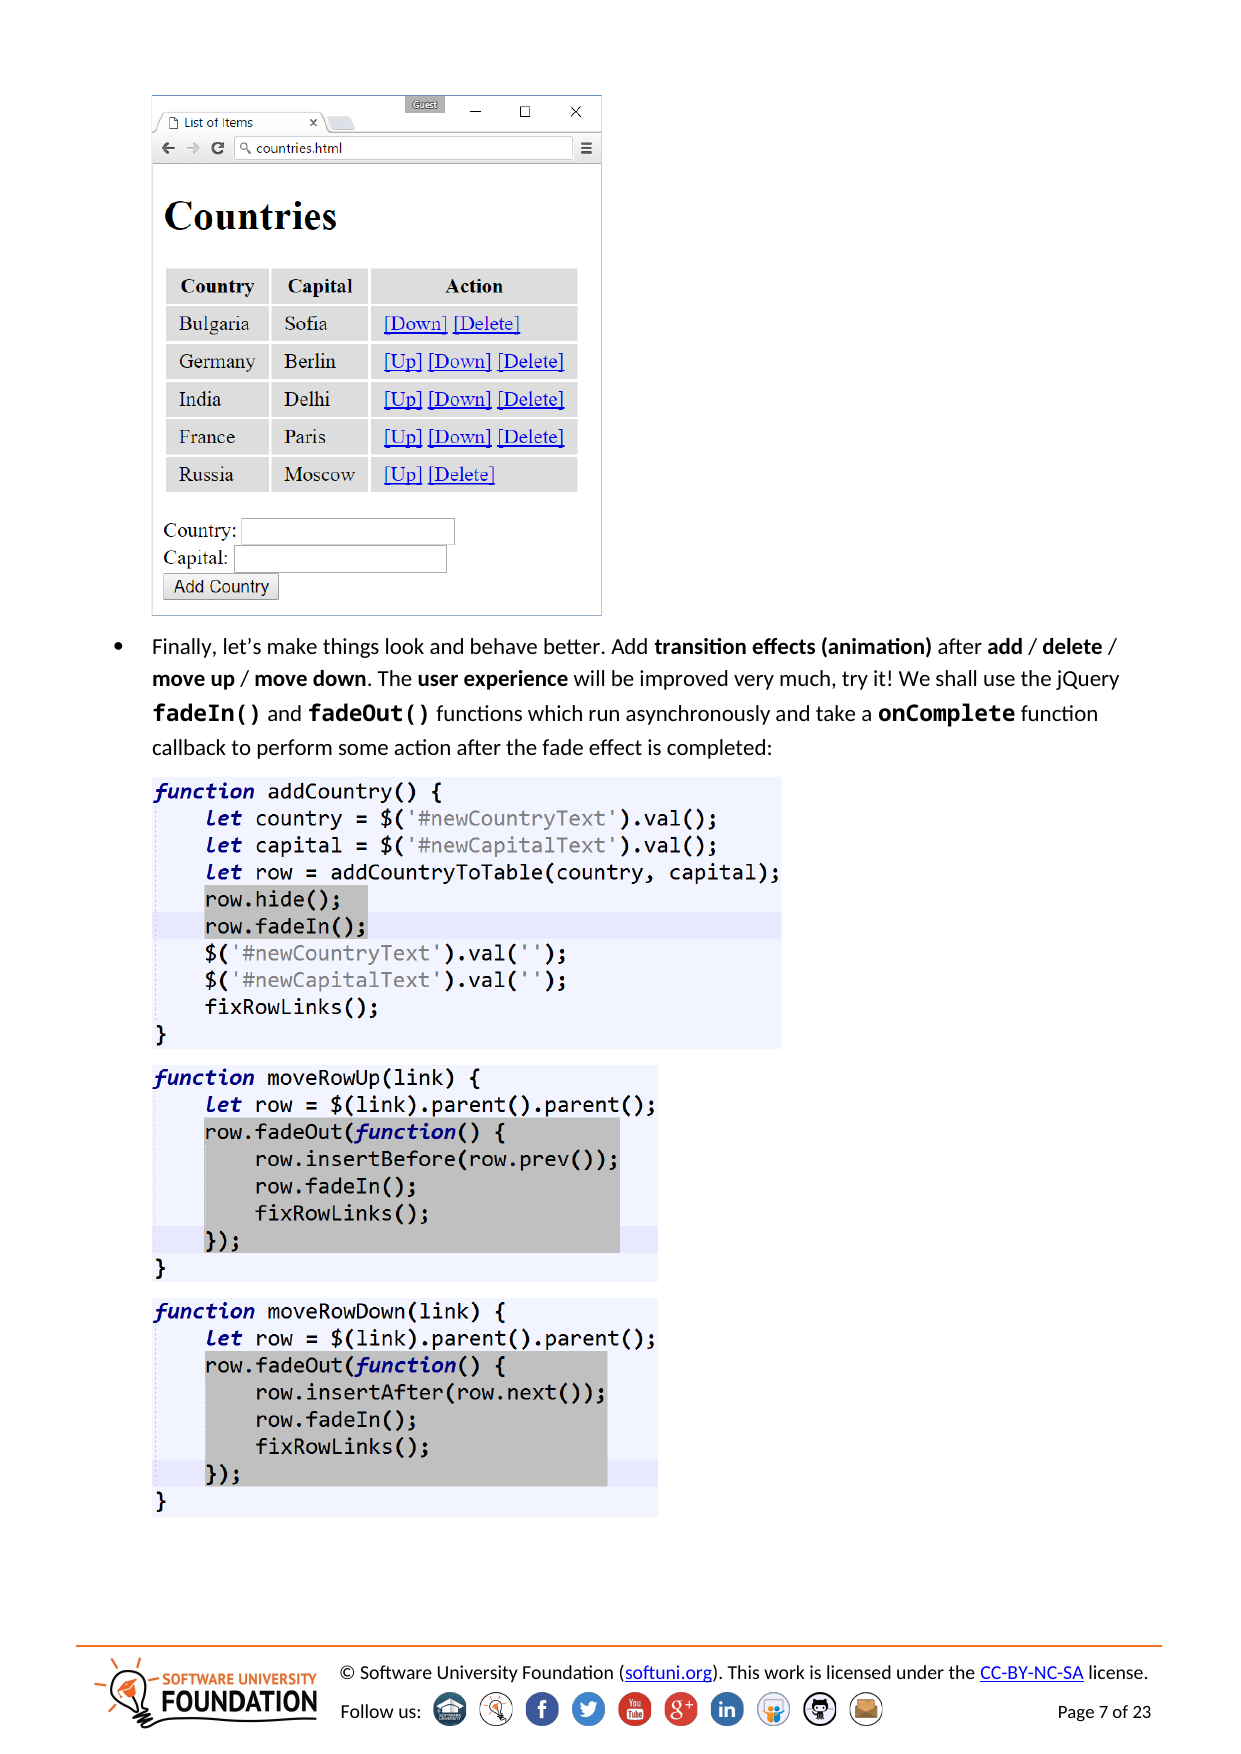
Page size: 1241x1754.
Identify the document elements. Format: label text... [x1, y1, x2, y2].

picture [479, 1692, 513, 1726]
picture [151, 1065, 658, 1282]
picture [849, 1692, 883, 1726]
picture [618, 1692, 652, 1726]
picture [525, 1692, 559, 1726]
picture [710, 1692, 744, 1726]
picture [757, 1692, 790, 1726]
picture [433, 1692, 467, 1726]
picture [664, 1692, 698, 1726]
picture [151, 95, 602, 616]
list Finally, let’s make things look and behave better. Add transition effects (animation) after add / delete / move up / move down. The user experience will be improved very much, try it! We shall use the jQuery fadeIn() and fadeOut() functions which run asynchronously and take a onComplete function callback to perform some action after the fade effect is completed: [114, 632, 1163, 761]
picture [93, 1656, 317, 1729]
picture [151, 777, 782, 1049]
picture [572, 1692, 605, 1726]
picture [803, 1692, 837, 1726]
picture [151, 1298, 658, 1517]
